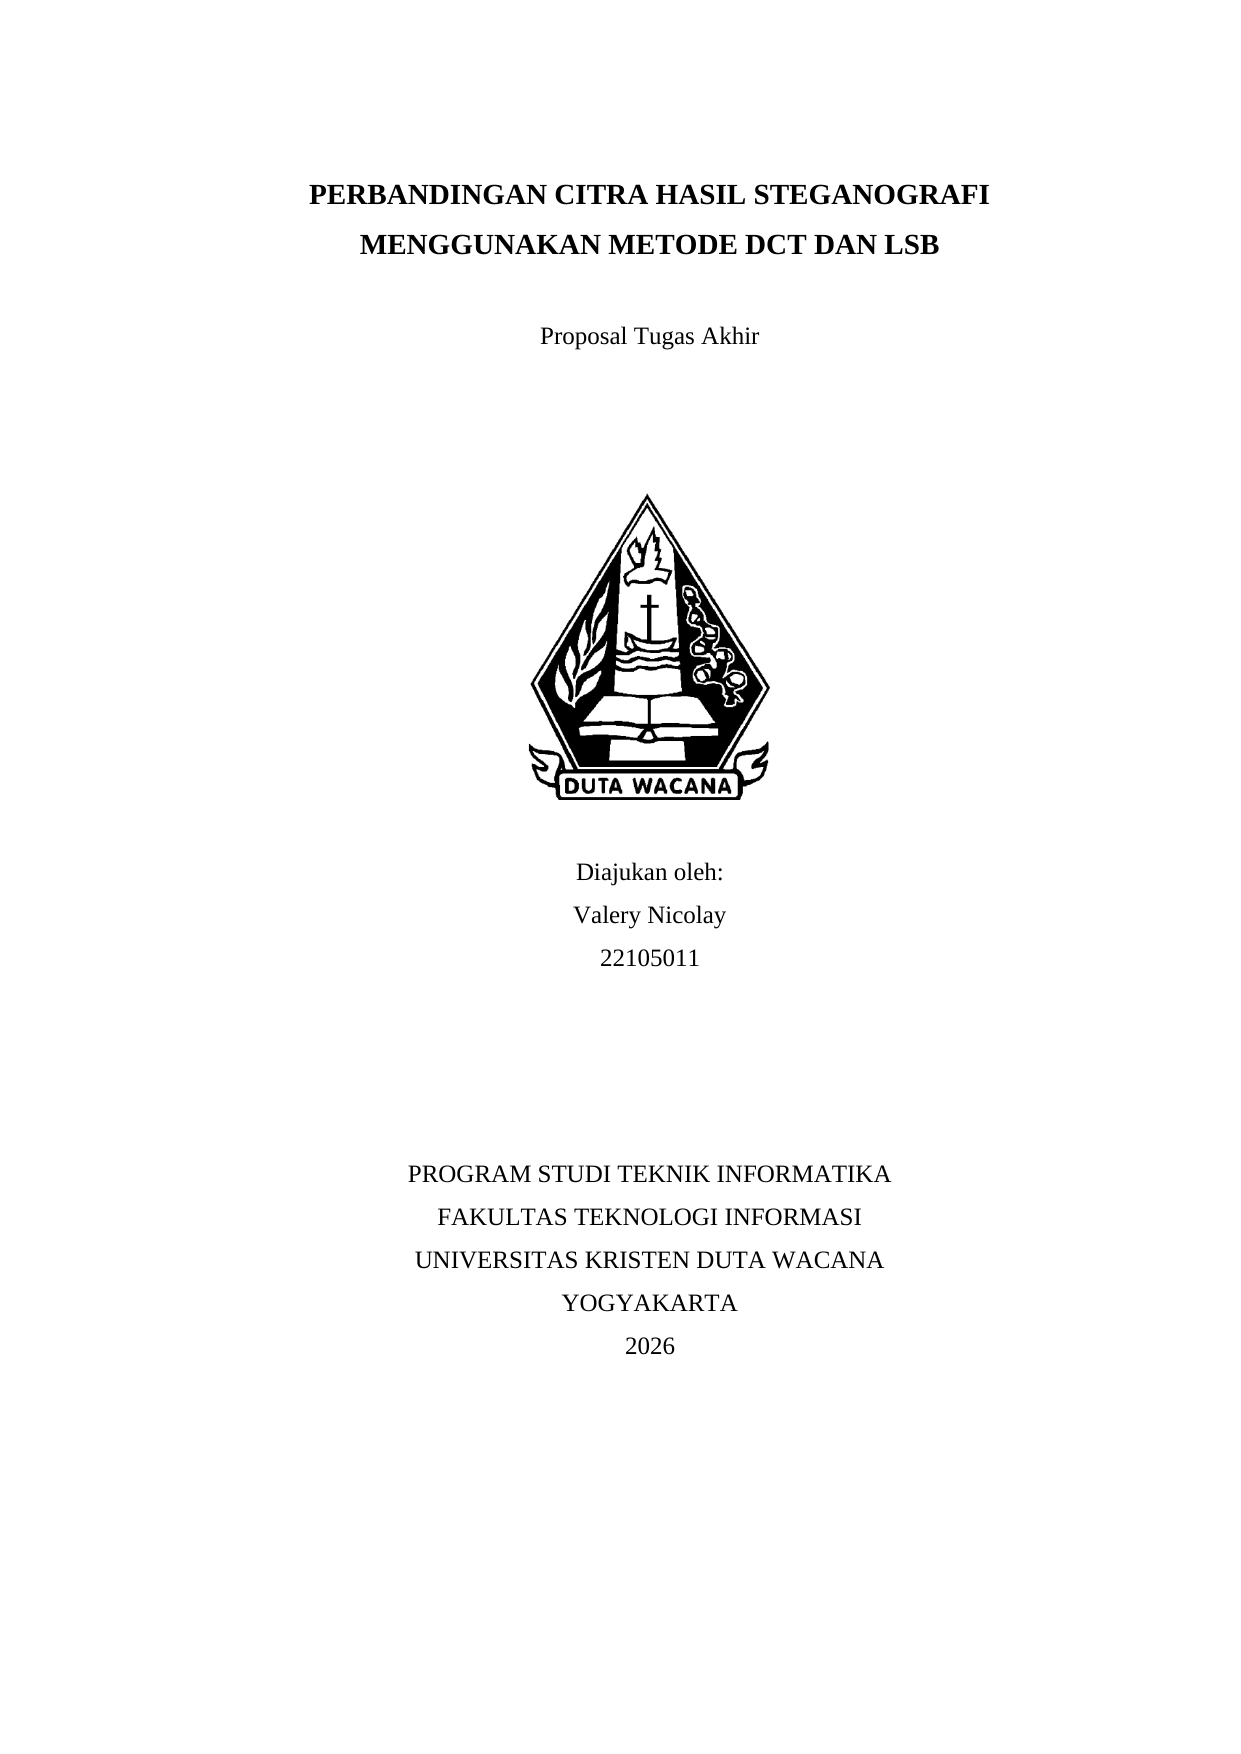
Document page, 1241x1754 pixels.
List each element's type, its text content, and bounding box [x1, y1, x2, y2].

text Valery Nicolay [236, 900, 1063, 929]
text YOGYAKARTA [236, 1288, 1063, 1317]
text 22105011 [236, 943, 1063, 972]
picture [528, 493, 771, 800]
text PROGRAM STUDI TEKNIK INFORMATIKA [236, 1159, 1063, 1187]
text 2015 [236, 1331, 1063, 1360]
text FAKULTAS TEKNOLOGI INFORMASI [236, 1202, 1063, 1231]
text Proposal Tugas Akhir [236, 321, 1063, 350]
text UNIVERSITAS KRISTEN DUTA WACANA [236, 1245, 1063, 1274]
text PERBANDINGAN CITRA HASIL STEGANOGRAFI MENGGUNAKAN METODE DCT DAN LSB [236, 177, 1063, 261]
text Diajukan oleh: [236, 857, 1063, 886]
